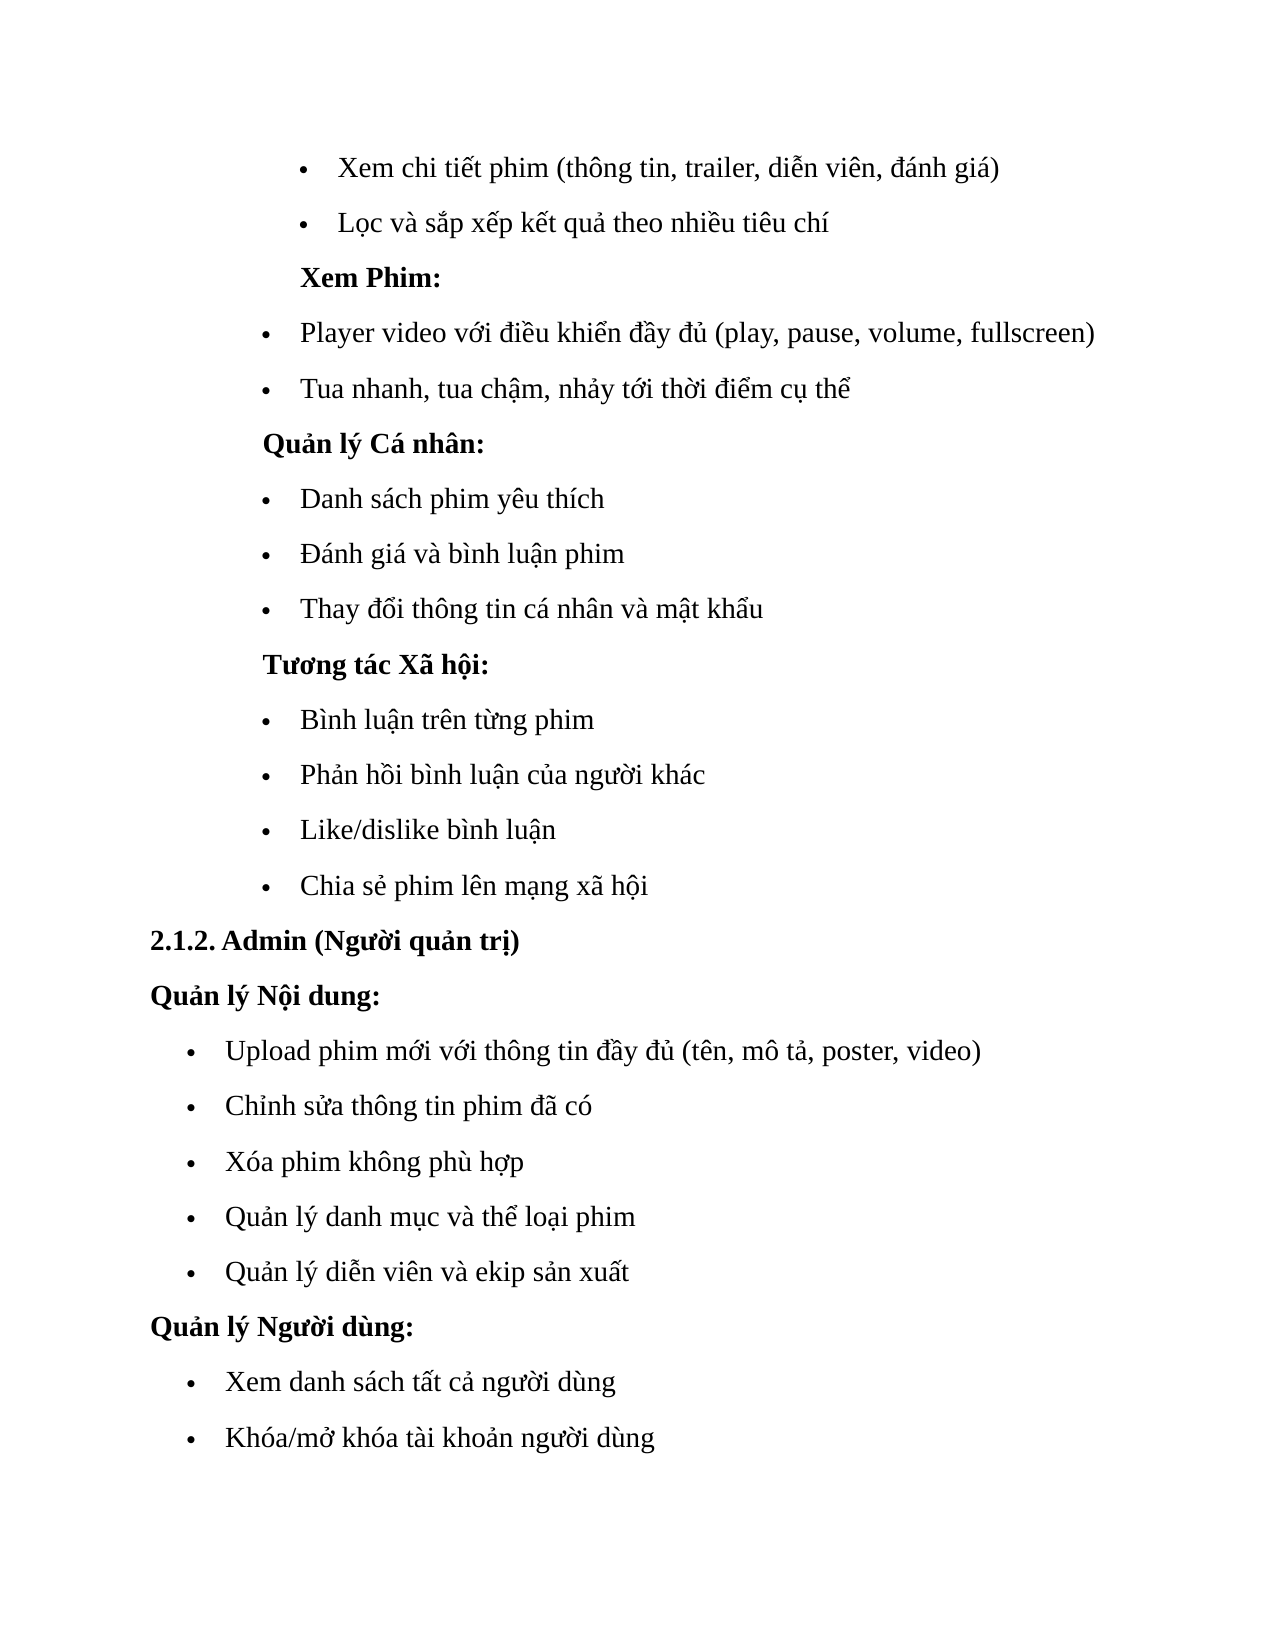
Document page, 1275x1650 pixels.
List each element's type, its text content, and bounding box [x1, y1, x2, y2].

text Quản lý Nội dung: [150, 978, 1125, 1012]
text Tương tác Xã hội: [187, 647, 1125, 680]
list Bình luận trên từng phim [262, 702, 1125, 736]
list Xem chi tiết phim (thông tin, trailer, diễn viên, đánh giá) [300, 150, 1125, 183]
text Quản lý Cá nhân: [187, 426, 1125, 459]
list Lọc và sắp xếp kết quả theo nhiều tiêu chí [300, 205, 1125, 239]
list Quản lý diễn viên và ekip sản xuất [187, 1254, 1125, 1288]
text 2.1.2. Admin (Người quản trị) [150, 923, 1125, 956]
list Chỉnh sửa thông tin phim đã có [187, 1088, 1125, 1122]
list Phản hồi bình luận của người khác [262, 757, 1125, 791]
list Chia sẻ phim lên mạng xã hội [262, 868, 1125, 901]
list Like/dislike bình luận [262, 812, 1125, 846]
list Thay đổi thông tin cá nhân và mật khẩu [262, 592, 1125, 625]
list Player video với điều khiển đầy đủ (play, pause, volume, fullscreen) [262, 316, 1125, 349]
list Xem danh sách tất cả người dùng [187, 1364, 1125, 1398]
list Danh sách phim yêu thích [262, 481, 1125, 515]
list Tua nhanh, tua chậm, nhảy tới thời điểm cụ thể [262, 371, 1125, 404]
list Khóa/mở khóa tài khoản người dùng [187, 1420, 1125, 1453]
text Xem Phim: [262, 260, 1125, 294]
text Quản lý Người dùng: [150, 1309, 1125, 1343]
list Quản lý danh mục và thể loại phim [187, 1199, 1125, 1232]
list Upload phim mới với thông tin đầy đủ (tên, mô tả, poster, video) [187, 1033, 1125, 1067]
list Xóa phim không phù hợp [187, 1144, 1125, 1177]
list Đánh giá và bình luận phim [262, 536, 1125, 570]
